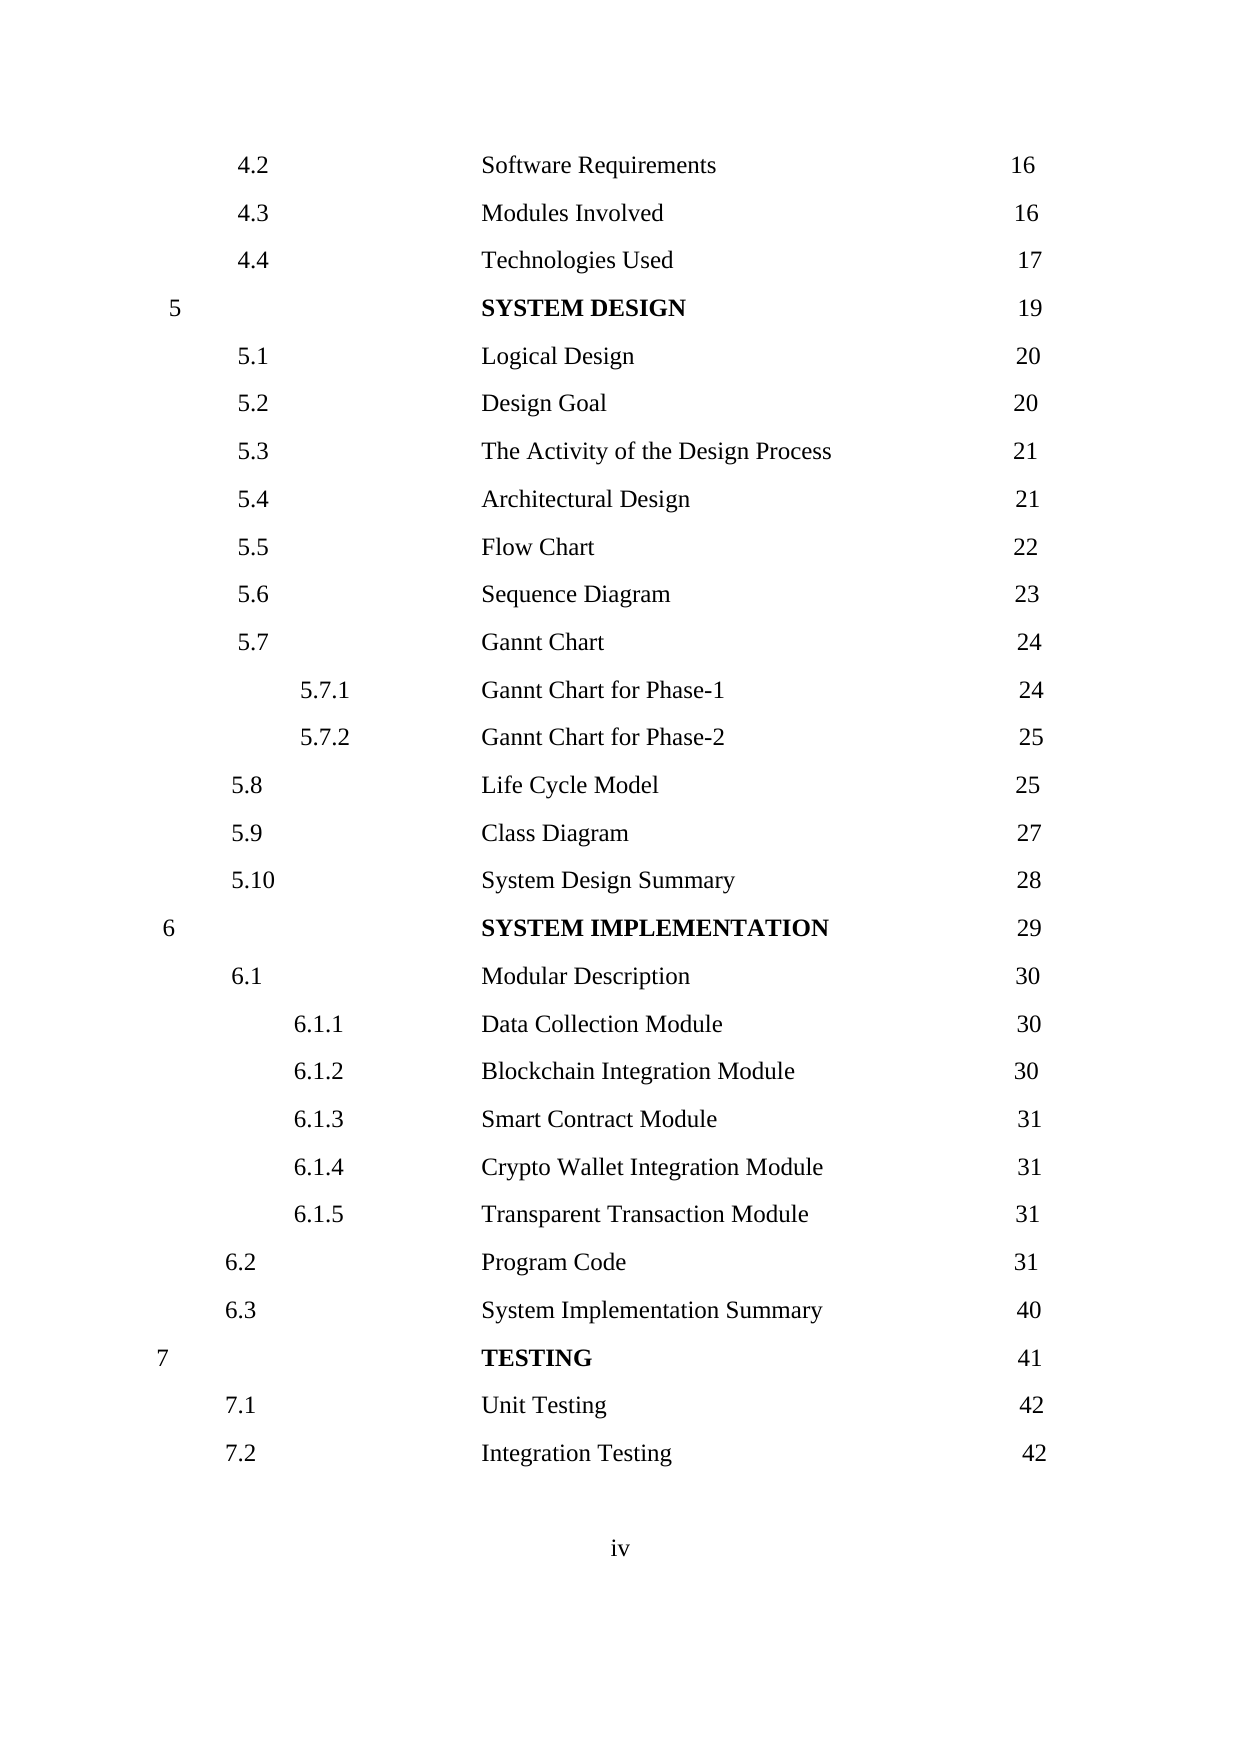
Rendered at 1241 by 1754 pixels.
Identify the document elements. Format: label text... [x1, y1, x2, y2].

text 6.1.5 Transparent Transaction Module 31 [150, 1199, 1090, 1228]
text 6.1.3 Smart Contract Module 31 [150, 1104, 1090, 1133]
text 5.7.1 Gannt Chart for Phase-1 24 [150, 675, 1090, 703]
text 4.4 Technologies Used 17 [150, 245, 1090, 274]
text 5.1 Logical Design 20 [150, 341, 1090, 369]
text 5.2 Design Goal 20 [150, 388, 1090, 417]
text 5.3 The Activity of the Design Process 21 [150, 436, 1090, 465]
text 6.1.1 Data Collection Module 30 [150, 1009, 1090, 1037]
text 6.1.2 Blockchain Integration Module 30 [150, 1056, 1090, 1085]
text 6.3 System Implementation Summary 40 [150, 1295, 1090, 1324]
text 5.10 System Design Summary 28 [150, 866, 1090, 894]
text 6 SYSTEM IMPLEMENTATION 29 [150, 913, 1090, 942]
text 7 TESTING 41 [150, 1343, 1090, 1371]
text 4.3 Modules Involved 16 [150, 198, 1090, 226]
text 4.2 Software Requirements 16 [150, 150, 1090, 179]
text 5.7.2 Gannt Chart for Phase-2 25 [150, 722, 1090, 751]
text 5.4 Architectural Design 21 [150, 484, 1090, 513]
text 5.8 Life Cycle Model 25 [150, 770, 1090, 799]
text 6.2 Program Code 31 [150, 1247, 1090, 1276]
text 5.6 Sequence Diagram 23 [150, 579, 1090, 608]
text 6.1 Modular Description 30 [150, 961, 1090, 990]
text iv [150, 1533, 1090, 1562]
text 5.5 Flow Chart 22 [150, 532, 1090, 560]
text 5.7 Gannt Chart 24 [150, 627, 1090, 656]
text 5 SYSTEM DESIGN 19 [150, 293, 1090, 322]
text 6.1.4 Crypto Wallet Integration Module 31 [150, 1152, 1090, 1181]
text 7.2 Integration Testing 42 [150, 1438, 1090, 1467]
text 5.9 Class Diagram 27 [150, 818, 1090, 847]
text 7.1 Unit Testing 42 [150, 1390, 1090, 1419]
